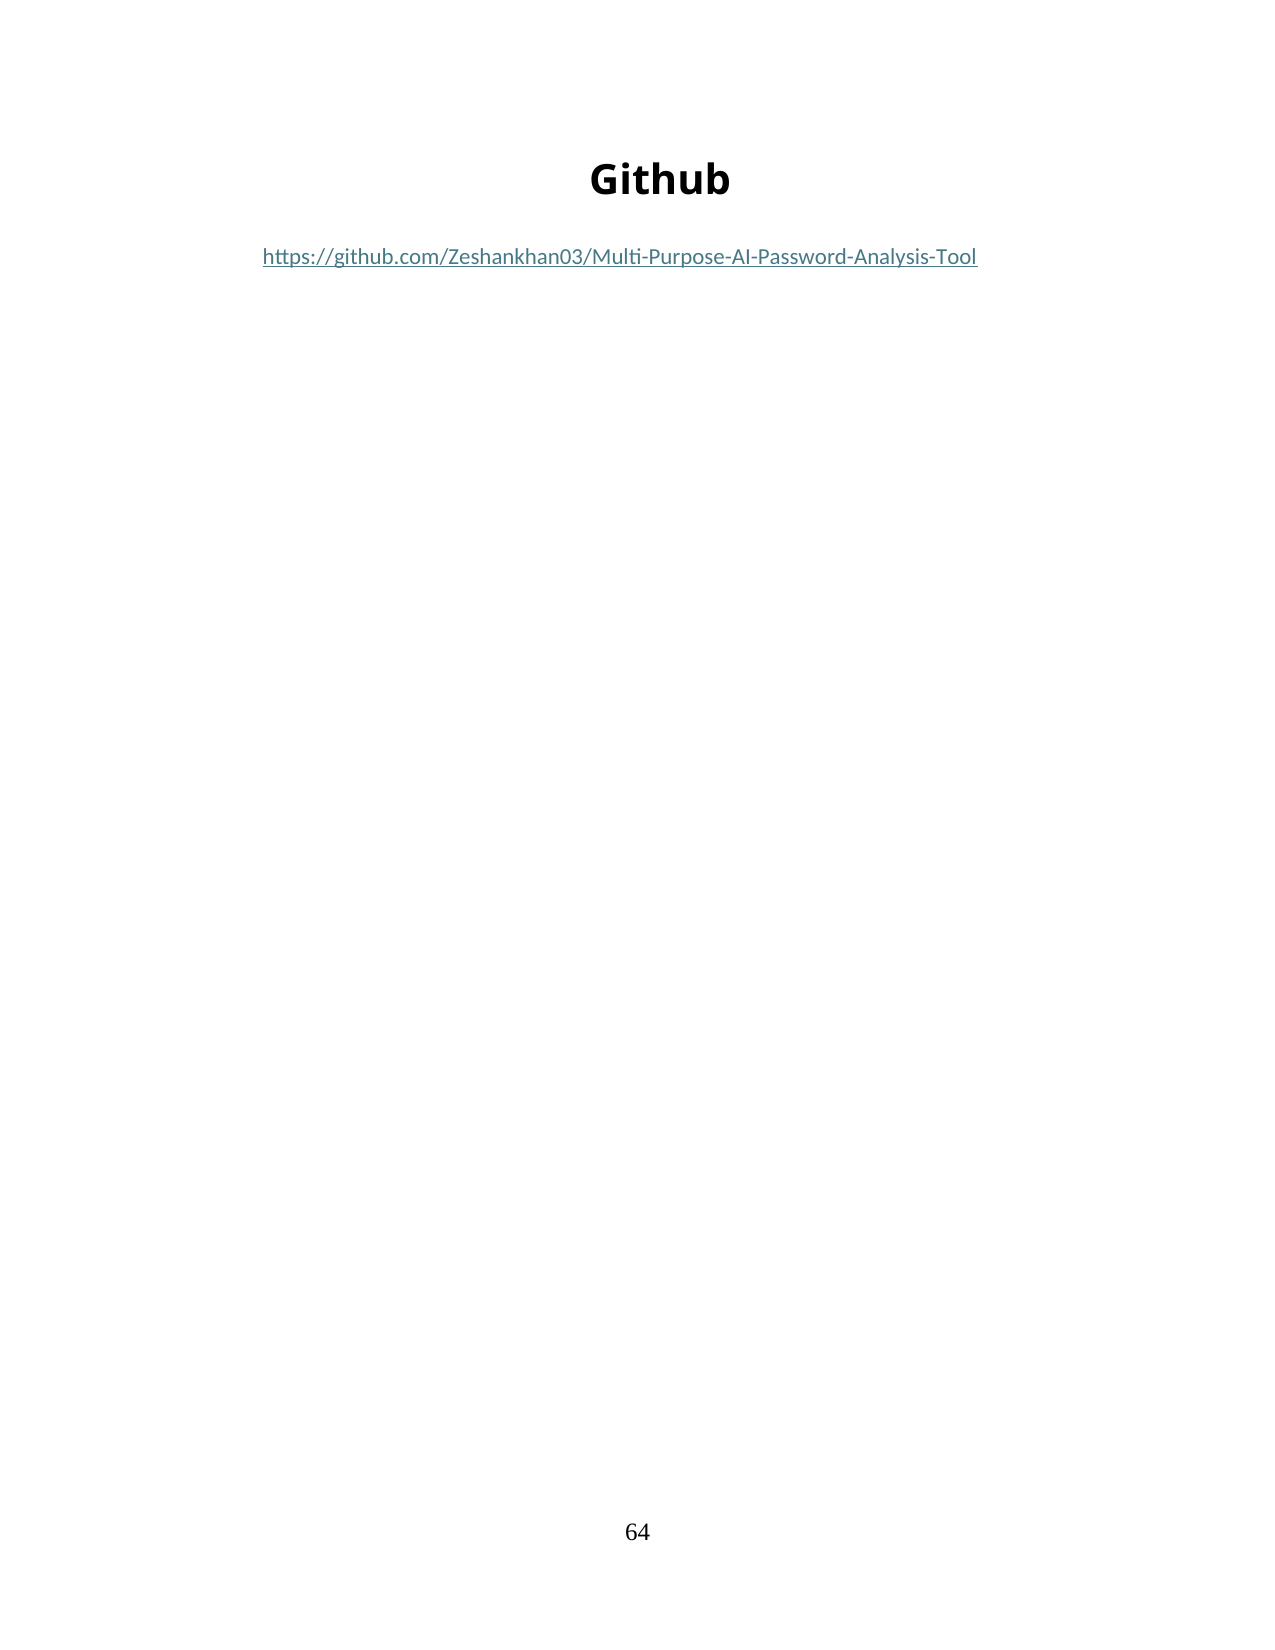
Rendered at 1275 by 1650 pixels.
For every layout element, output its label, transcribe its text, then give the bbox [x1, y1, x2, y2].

subtitle Github [232, 150, 1087, 207]
list https://github.com/Zeshankhan03/Multi-Purpose-AI-Password-Analysis-Tool [262, 242, 1087, 270]
